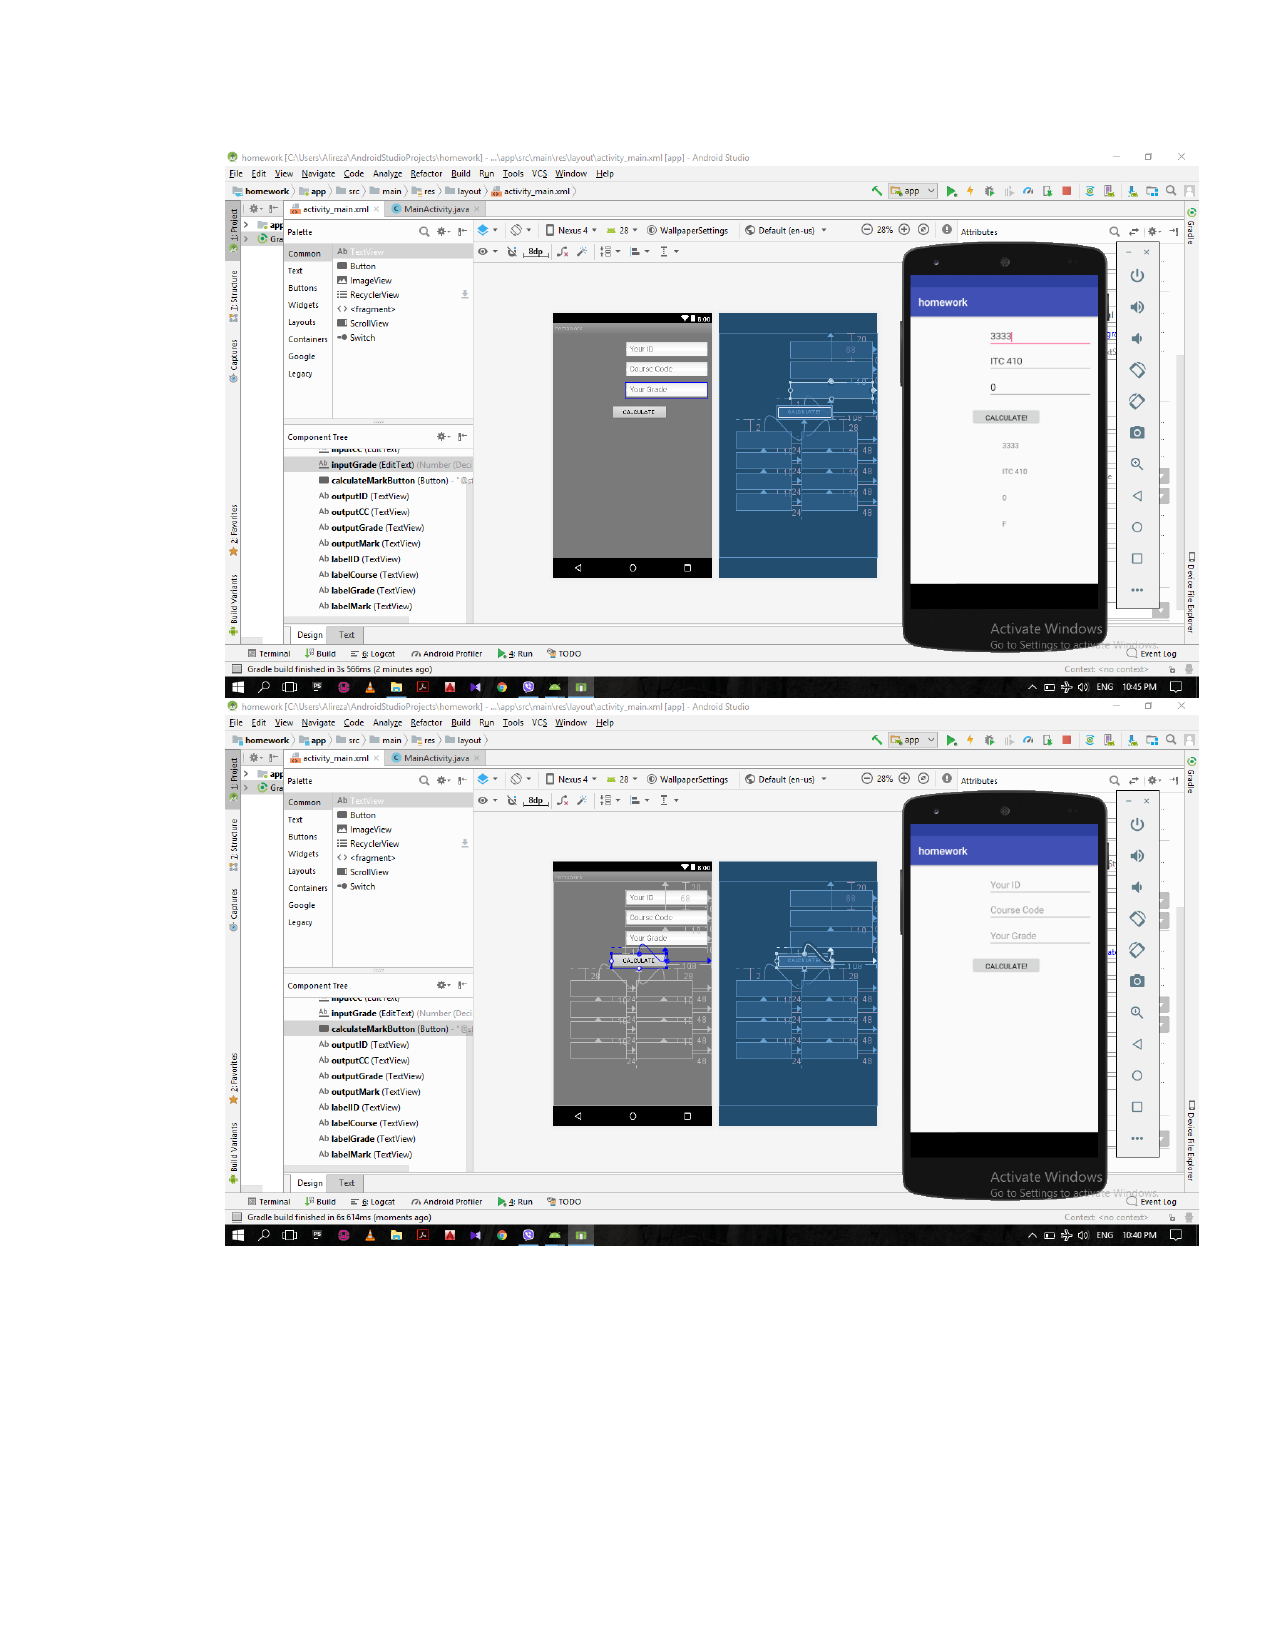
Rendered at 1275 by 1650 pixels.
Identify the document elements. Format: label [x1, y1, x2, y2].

picture [225, 149, 1199, 1247]
